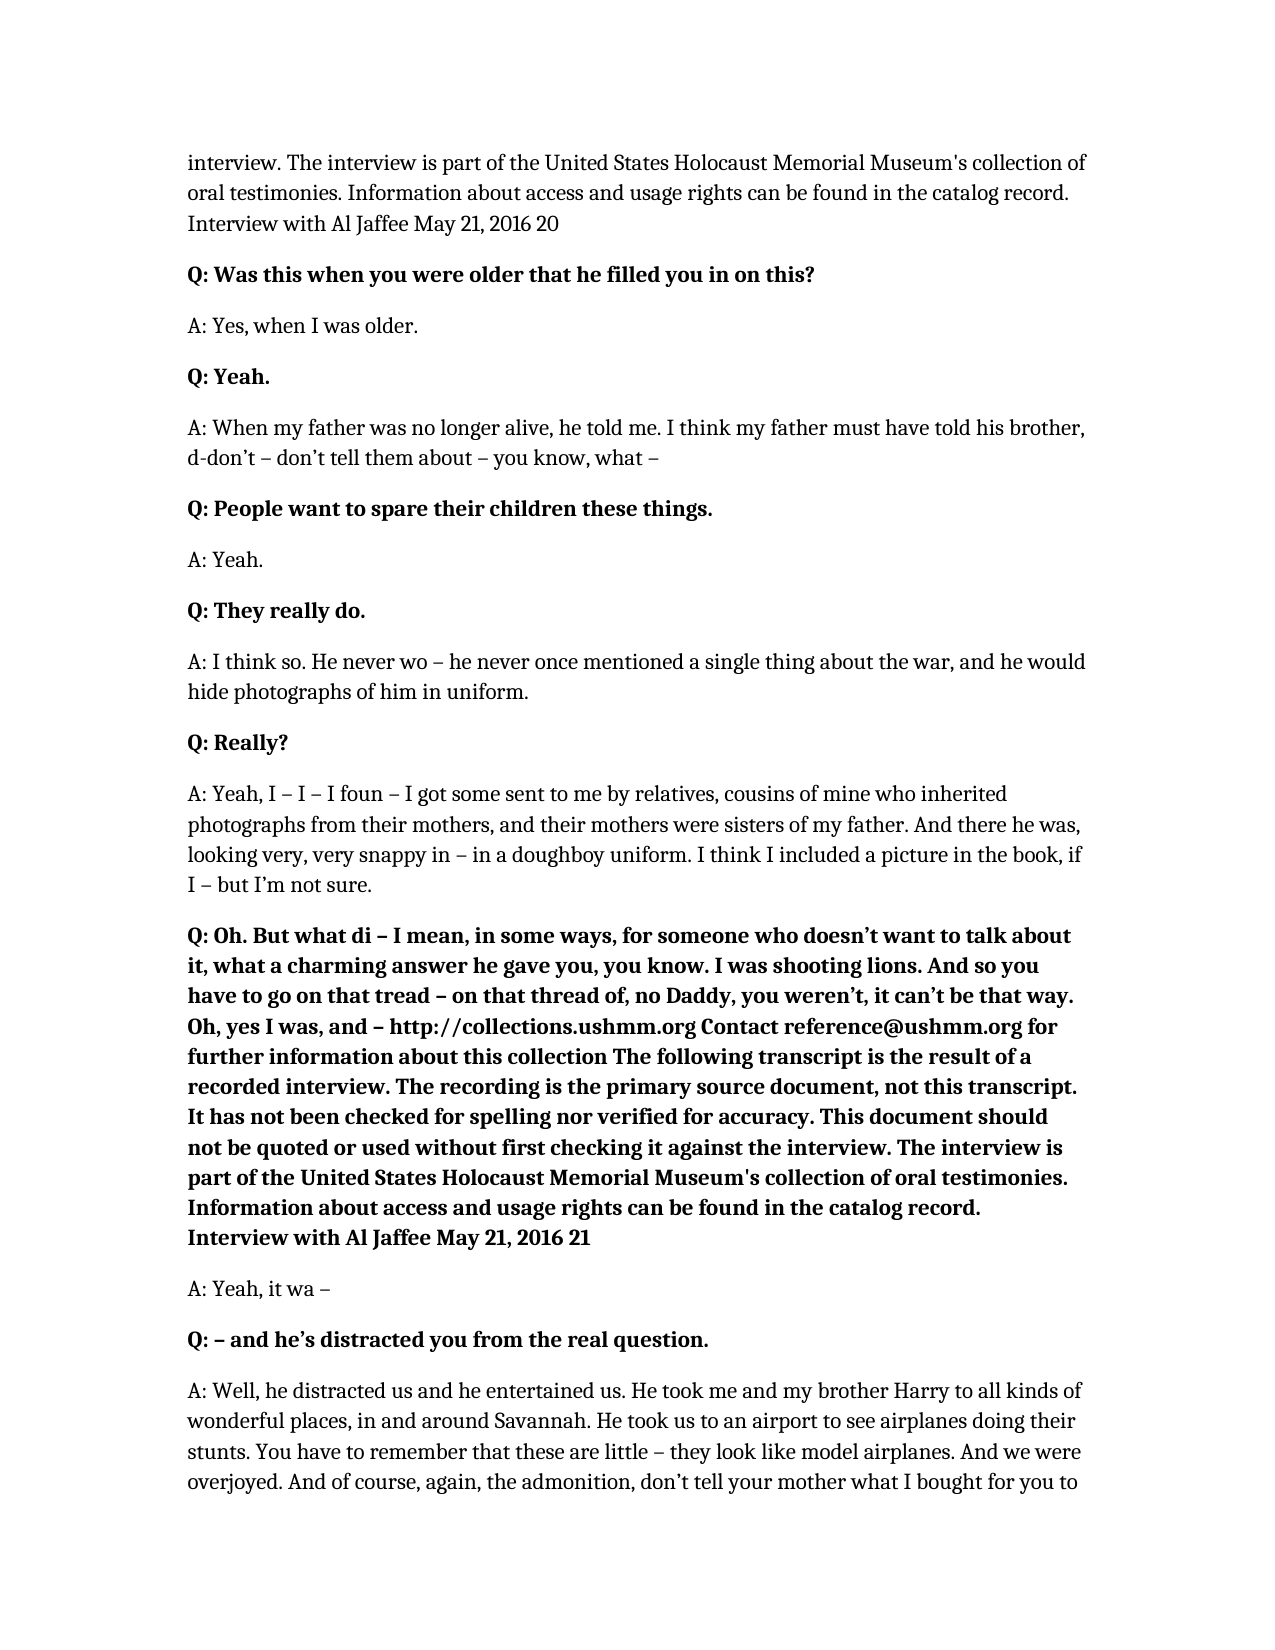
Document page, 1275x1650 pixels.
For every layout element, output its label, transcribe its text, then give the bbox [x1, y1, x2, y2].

text A: Yeah, I – I – I foun – I got some sent to me by relatives, cousins of mine who inherited photographs from their mothers, and their mothers were sisters of my father. And there he was, looking very, very snappy in – in a doughboy uniform. I think I included a picture in the book, if I – but I’m not sure. [187, 781, 1087, 898]
text A: When my father was no longer alive, he told me. I think my father must have told his brother, d-don’t – don’t tell them about – you know, what – [187, 414, 1087, 471]
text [187, 1378, 1087, 1495]
text Q: Oh. But what di – I mean, in some ways, for someone who doesn’t want to talk about it, what a charming answer he gave you, you know. I was shooting lions. And so you have to go on that tread – on that thread of, no Daddy, you weren’t, it can’t be that way. Oh, yes I was, and – http://collections.ushmm.org Contact reference@ushmm.org for further information about this collection The following transcript is the result of a recorded interview. The recording is the primary source document, not this transcript. It has not been checked for spelling nor verified for accuracy. This document should not be quoted or used without first checking it against the interview. The interview is part of the United States Holocaust Memorial Museum's collection of oral testimonies. Information about access and usage rights can be found in the catalog record. Interview with Al Jaffee May 21, 2016 21 [187, 923, 1087, 1251]
text Q: Was this when you were older that he filled you in on this? [187, 261, 1087, 288]
text Q: Yeah. [187, 363, 1087, 390]
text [187, 150, 1087, 237]
text A: Yeah. [187, 547, 1087, 573]
text A: Yes, when I was older. [187, 312, 1087, 339]
text Q: They really do. [187, 598, 1087, 624]
text A: I think so. He never wo – he never once mentioned a single thing about the war, and he would hide photographs of him in uniform. [187, 649, 1087, 706]
text Q: People want to spare their children these things. [187, 496, 1087, 522]
text Q: Really? [187, 730, 1087, 757]
text Q: – and he’s distracted you from the real question. [187, 1327, 1087, 1353]
text A: Yeah, it wa – [187, 1276, 1087, 1302]
